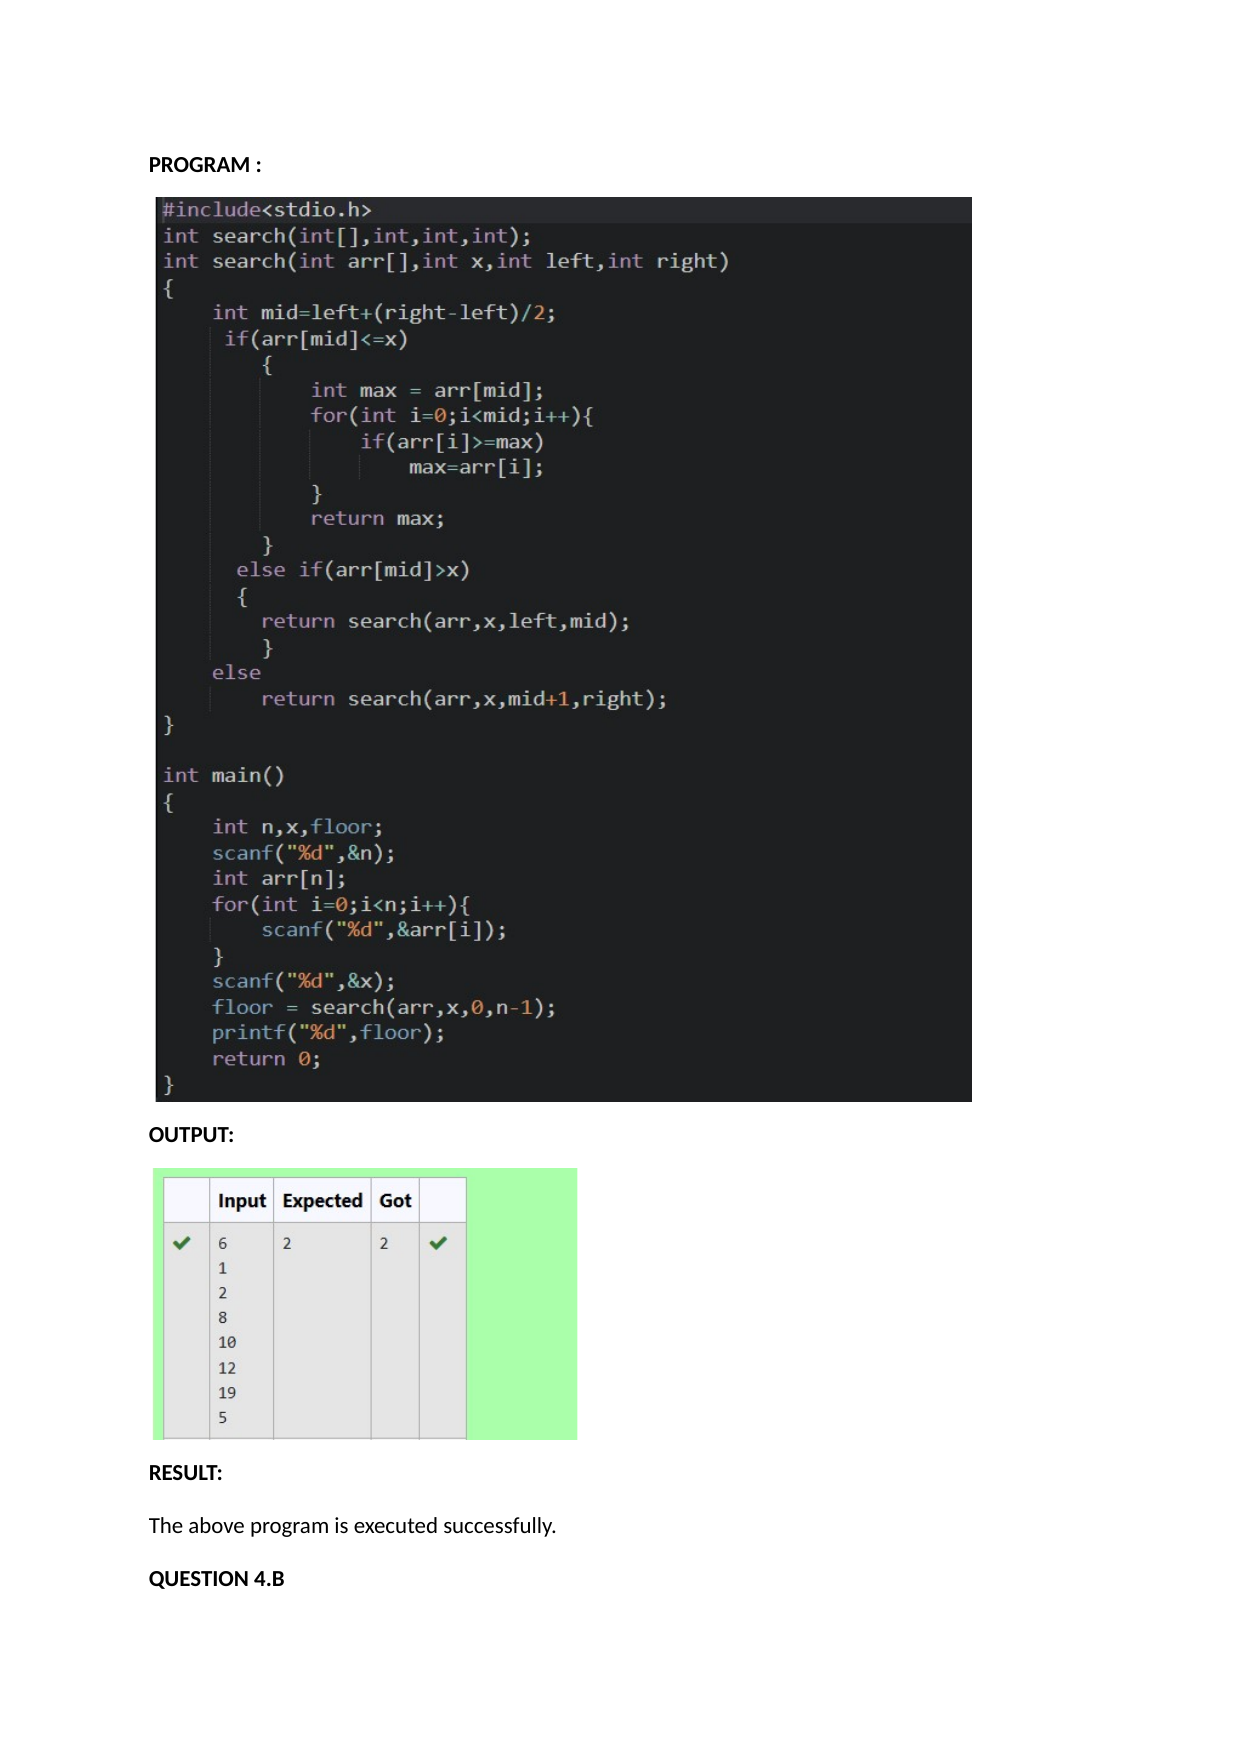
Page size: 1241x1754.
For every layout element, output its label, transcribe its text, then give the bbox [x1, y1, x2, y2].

text The above program is executed successfully. [148, 1511, 1096, 1539]
picture [155, 197, 972, 1102]
picture [152, 1168, 578, 1440]
text QUESTION 4.B [148, 1564, 339, 1592]
text OUTPUT: [148, 1121, 339, 1149]
text RESULT: [148, 1458, 339, 1486]
text PROGRAM : [148, 150, 339, 178]
